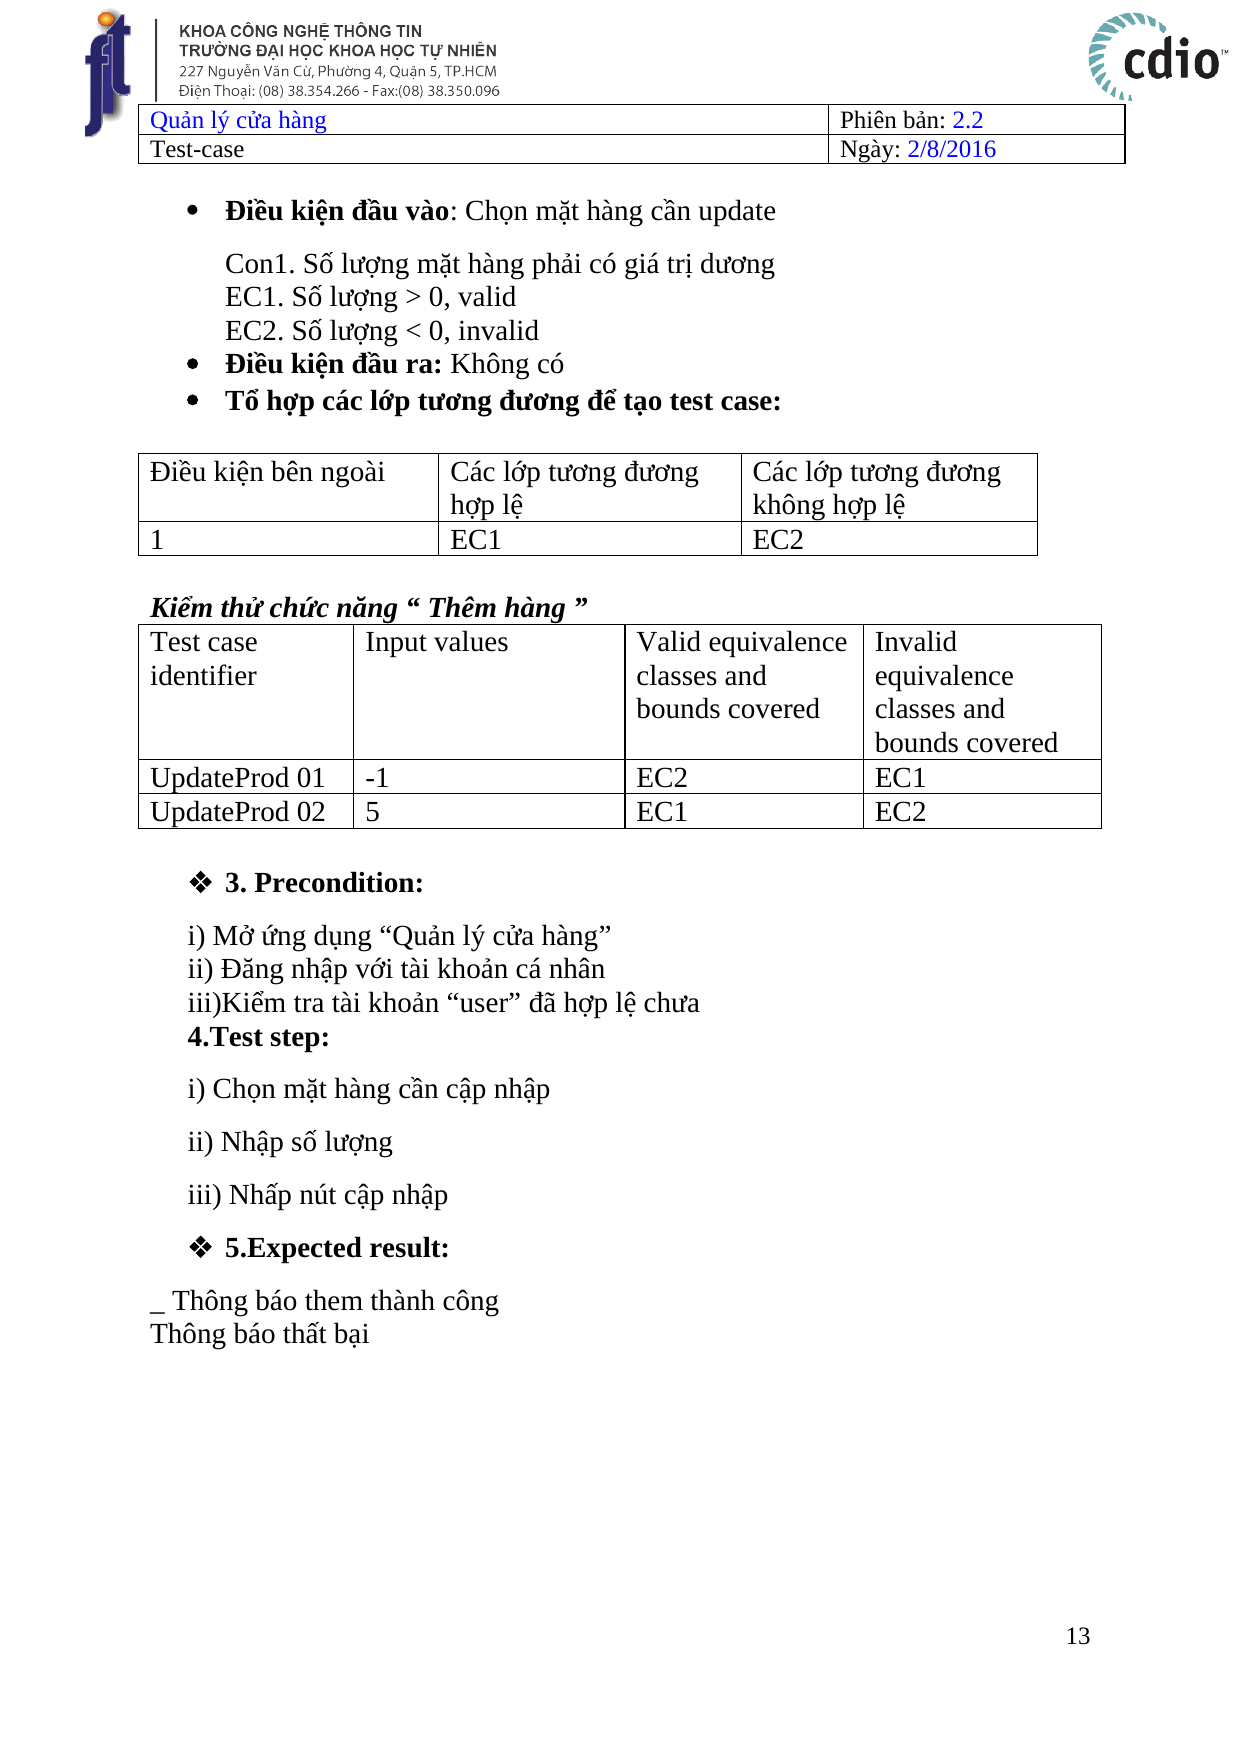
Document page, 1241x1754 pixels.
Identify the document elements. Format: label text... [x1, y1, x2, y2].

picture [829, 105, 1124, 134]
table_cell EC2 [742, 522, 1037, 555]
table_header Invalid equivalence classes and bounds covered [864, 625, 1101, 759]
text _ Thông báo them thành công [150, 1283, 1090, 1316]
text Kiểm thử chức năng “ Thêm hàng ” [150, 590, 1090, 623]
text EC2. Số lượng < 0, invalid [187, 313, 1090, 347]
list 5.Expected result: [187, 1230, 1090, 1263]
table_cell EC2 [626, 760, 863, 793]
table_cell EC2 [864, 794, 1101, 828]
table_header Valid equivalence classes and bounds covered [626, 625, 863, 759]
picture [829, 135, 1124, 161]
picture [139, 105, 828, 134]
table_cell -1 [354, 760, 624, 793]
table_cell UpdateProd 02 [139, 794, 353, 828]
text ii) Đăng nhập với tài khoản cá nhân [150, 952, 1090, 985]
text EC1. Số lượng > 0, valid [187, 279, 1090, 313]
list Tổ hợp các lớp tương đương để tạo test case: [187, 383, 1090, 417]
text i) Mở ứng dụng “Quản lý cửa hàng” [150, 918, 1090, 952]
table_cell 1 [139, 522, 438, 555]
text ii) Nhập số lượng [187, 1124, 1090, 1158]
text Con1. Số lượng mặt hàng phải có giá trị dương [187, 246, 1090, 279]
table_header Các lớp tương đương không hợp lệ [742, 454, 1037, 521]
list Điều kiện đầu ra: Không có [187, 347, 1090, 380]
table_header Test case identifier [139, 625, 353, 759]
text iii) Nhấp nút cập nhập [187, 1177, 1090, 1211]
table_cell UpdateProd 01 [139, 760, 353, 793]
picture [139, 135, 828, 161]
table_cell EC1 [864, 760, 1101, 793]
text i) Chọn mặt hàng cần cập nhập [187, 1071, 1090, 1105]
table_cell 5 [354, 794, 624, 828]
picture [61, 1, 1241, 161]
list 3. Precondition: [187, 865, 1090, 899]
table_cell EC1 [439, 522, 741, 555]
text Thông báo thất bại [150, 1316, 1090, 1350]
table_header Các lớp tương đương hợp lệ [439, 454, 741, 521]
list Điều kiện đầu vào: Chọn mặt hàng cần update [187, 193, 1090, 227]
text iii)Kiểm tra tài khoản “user” đã hợp lệ chưa [150, 985, 1090, 1019]
text 4.Test step: [187, 1019, 1090, 1052]
table_header Điều kiện bên ngoài [139, 454, 438, 521]
table_cell EC1 [626, 794, 863, 828]
table_header Input values [354, 625, 624, 759]
